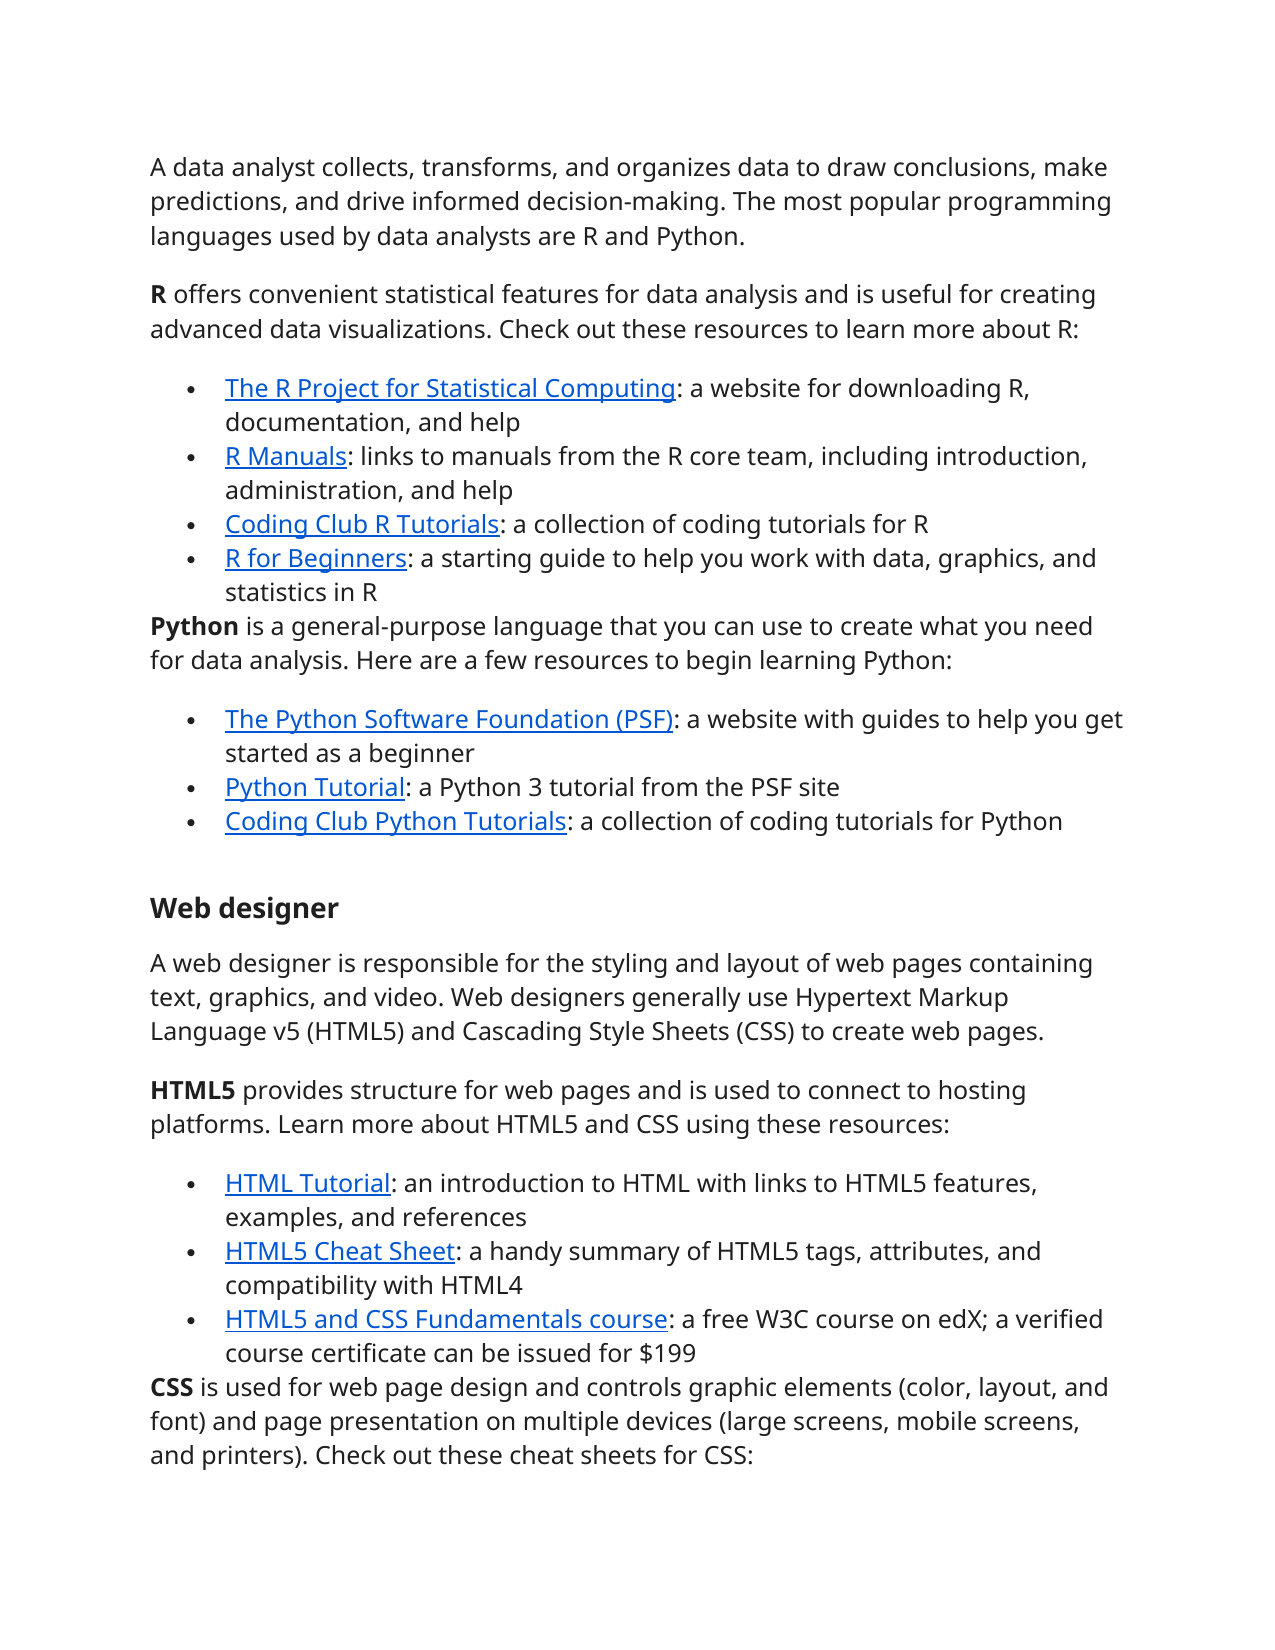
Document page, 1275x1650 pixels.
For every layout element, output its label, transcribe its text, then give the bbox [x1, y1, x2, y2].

list R for Beginners: a starting guide to help you work with data, graphics, and statistics in R [187, 541, 1125, 609]
list The Python Software Foundation (PSF): a website with guides to help you get started as a beginner [187, 702, 1125, 770]
list R Manuals: links to manuals from the R core team, including introduction, administration, and help [187, 438, 1125, 507]
text R offers convenient statistical features for data analysis and is useful for creating advanced data visualizations. Check out these resources to learn more about R: [150, 277, 1125, 345]
list HTML5 and CSS Fundamentals course: a free W3C course on edX; a verified course certificate can be issued for $199 [187, 1302, 1125, 1370]
list Python Tutorial: a Python 3 tutorial from the PSF site [187, 770, 1125, 804]
list HTML Tutorial: an introduction to HTML with links to HTML5 features, examples, and references [187, 1166, 1125, 1234]
text Web designer [150, 888, 1125, 926]
text HTML5 provides structure for web pages and is used to connect to hosting platforms. Learn more about HTML5 and CSS using these resources: [150, 1072, 1125, 1141]
text CSS is used for web page design and controls graphic elements (color, layout, and font) and page presentation on multiple devices (large screens, mobile screens, and printers). Check out these cheat sheets for CSS: [150, 1370, 1125, 1472]
list The R Project for Statistical Computing: a website for downloading R, documentation, and help [187, 370, 1125, 438]
list Coding Club R Tutorials: a collection of coding tutorials for R [187, 507, 1125, 541]
text A data analyst collects, transforms, and organizes data to draw conclusions, make predictions, and drive informed decision-making. The most popular programming languages used by data analysts are R and Python. [150, 150, 1125, 252]
list HTML5 Cheat Sheet: a handy summary of HTML5 tags, attributes, and compatibility with HTML4 [187, 1234, 1125, 1302]
text A web designer is responsible for the styling and layout of web pages containing text, graphics, and video. Web designers generally use Hypertext Markup Language v5 (HTML5) and Cascading Style Sheets (CSS) to create web pages. [150, 945, 1125, 1047]
text Python is a general-purpose language that you can use to create what you need for data analysis. Here are a few resources to begin learning Python: [150, 609, 1125, 677]
list Coding Club Python Tutorials: a collection of coding tutorials for Python [187, 804, 1125, 838]
